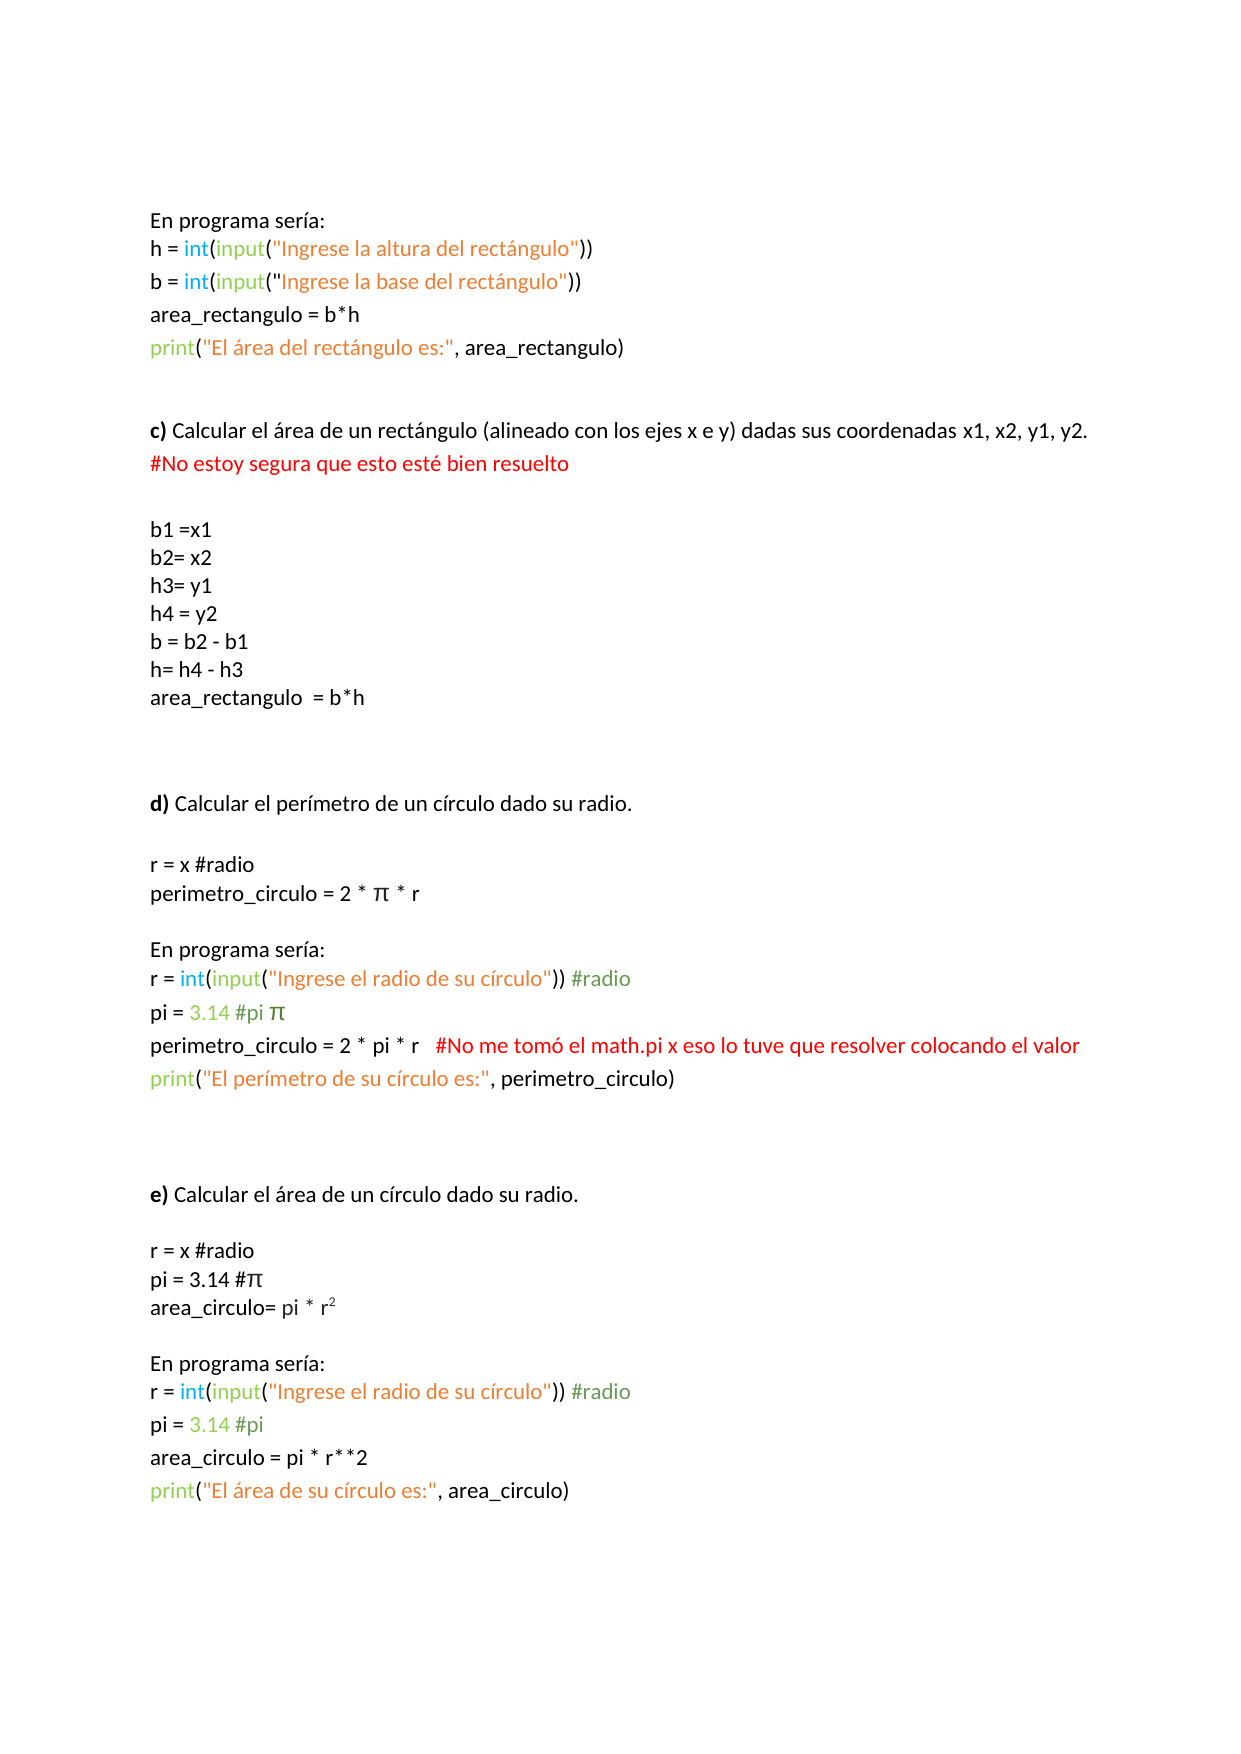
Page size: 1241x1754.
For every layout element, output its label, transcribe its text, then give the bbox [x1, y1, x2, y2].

text print("El área de su círculo es:", area_circulo) [150, 1476, 1090, 1504]
text perimetro_circulo = 2 * pi * r #No me tomó el math.pi x eso lo tuve que resolver colocando el valor [150, 1031, 1090, 1059]
subtitle d) Calcular el perímetro de un círculo dado su radio. [150, 789, 1090, 817]
text r = int(input("Ingrese el radio de su círculo")) #radio [150, 1377, 1090, 1405]
text b2= x2 [150, 543, 1090, 571]
text pi = 3.14 #π [150, 1264, 1090, 1293]
text h = int(input("Ingrese la altura del rectángulo")) [150, 234, 1090, 262]
text h3= y1 [150, 571, 1090, 599]
subtitle c) Calcular el área de un rectángulo (alineado con los ejes x e y) dadas sus coordenadas x1, x2, y1, y2. #No estoy segura que esto esté bien resuelto [150, 416, 1090, 477]
text pi = 3.14 #pi π [150, 997, 1090, 1026]
text b1 =x1 [150, 515, 1090, 543]
text area_circulo = pi * r**2 [150, 1443, 1090, 1471]
text En programa sería: [150, 936, 1090, 964]
text b = int(input("Ingrese la base del rectángulo")) [150, 267, 1090, 295]
text r = x #radio [150, 1236, 1090, 1264]
text r = int(input("Ingrese el radio de su círculo")) #radio [150, 964, 1090, 992]
text b = b2 - b1 [150, 627, 1090, 655]
text area_rectangulo = b*h [150, 300, 1090, 328]
text En programa sería: [150, 1349, 1090, 1377]
text h4 = y2 [150, 599, 1090, 627]
text h= h4 - h3 [150, 655, 1090, 683]
text r = x #radio [150, 850, 1090, 878]
text print("El área del rectángulo es:", area_rectangulo) [150, 333, 1090, 361]
text pi = 3.14 #pi [150, 1410, 1090, 1438]
subtitle e) Calcular el área de un círculo dado su radio. [150, 1180, 1090, 1208]
text area_rectangulo = b*h [150, 683, 1090, 711]
text perimetro_circulo = 2 * π * r [150, 878, 1090, 908]
text En programa sería: [150, 206, 1090, 234]
text print("El perímetro de su círculo es:", perimetro_circulo) [150, 1064, 1090, 1092]
